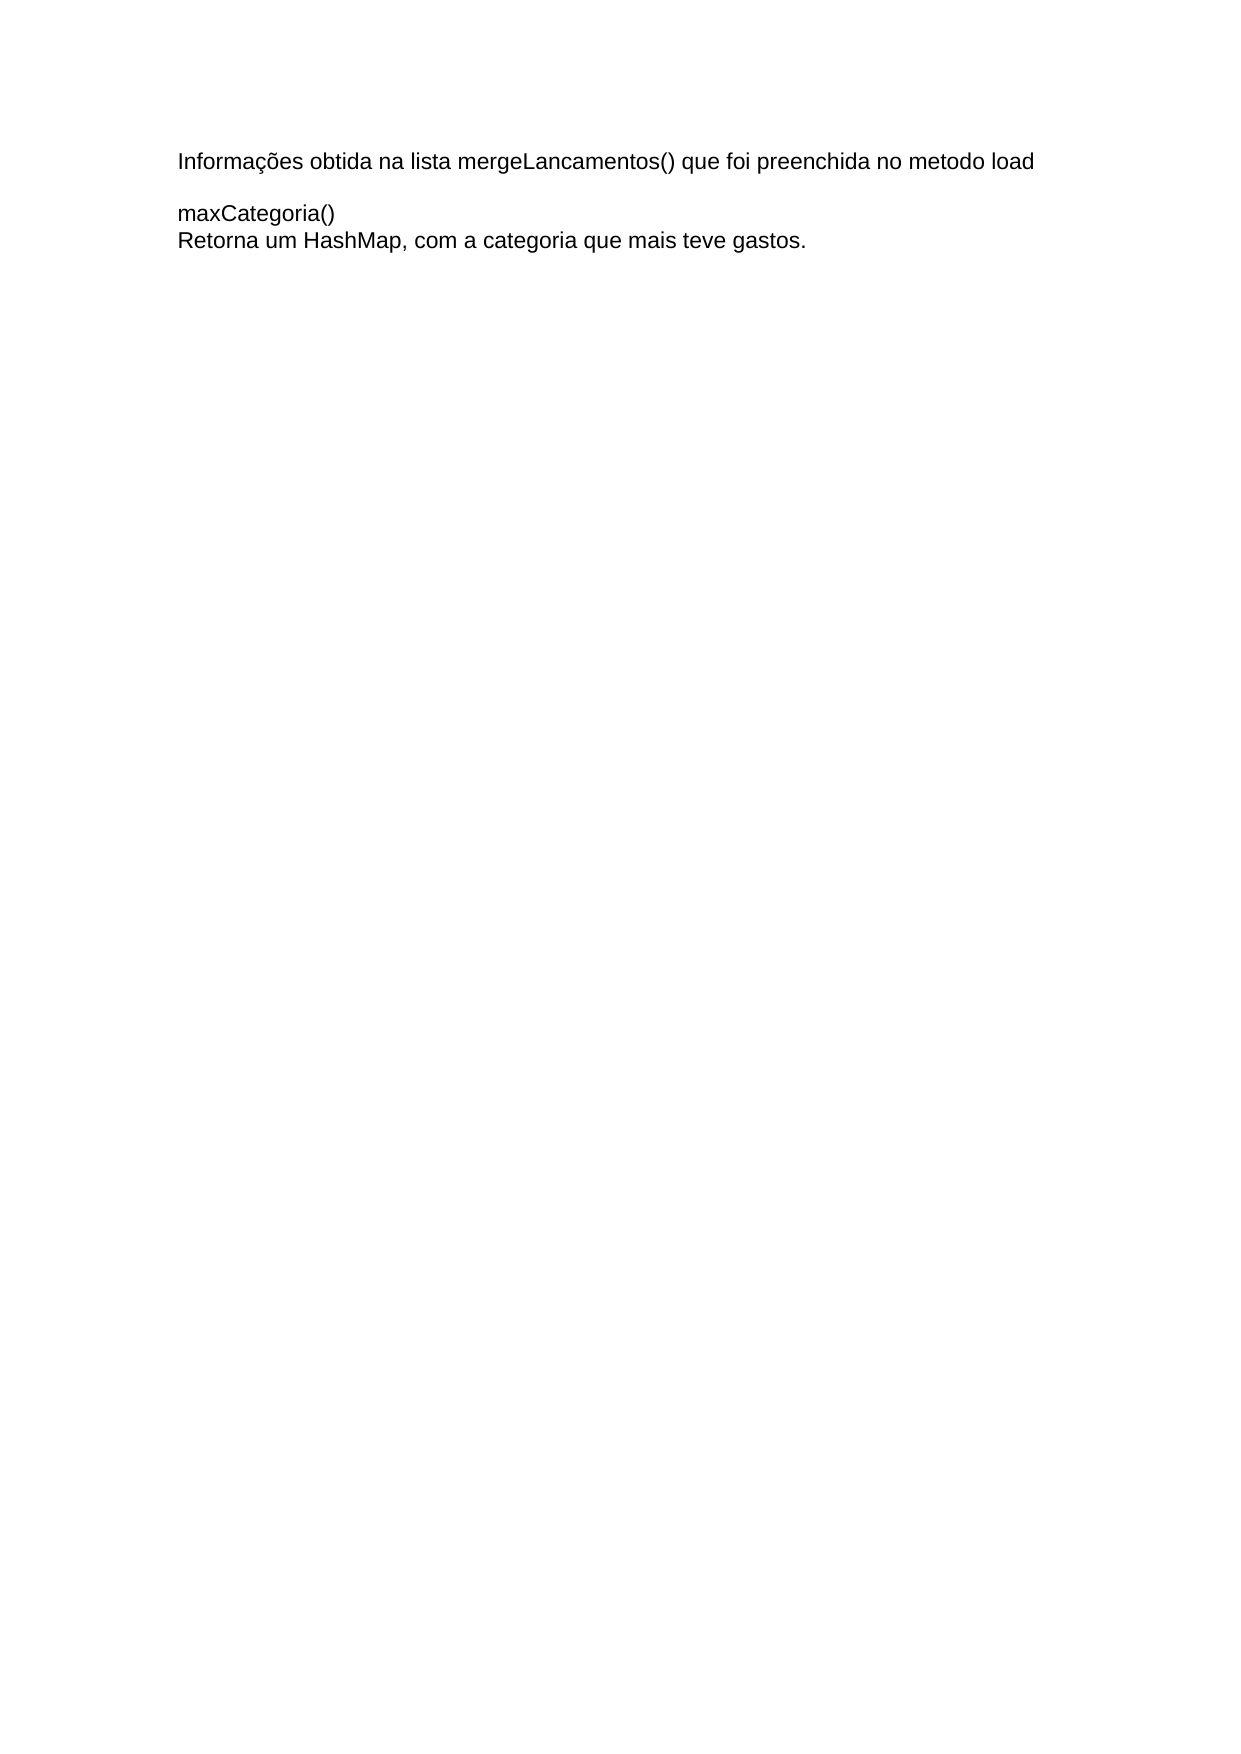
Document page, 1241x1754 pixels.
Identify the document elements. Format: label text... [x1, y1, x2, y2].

text Informações obtida na lista mergeLancamentos() que foi preenchida no metodo load [177, 148, 1063, 174]
text Retorna um HashMap, com a categoria que mais teve gastos. [177, 227, 1063, 253]
text maxCategoria() [177, 200, 1063, 227]
